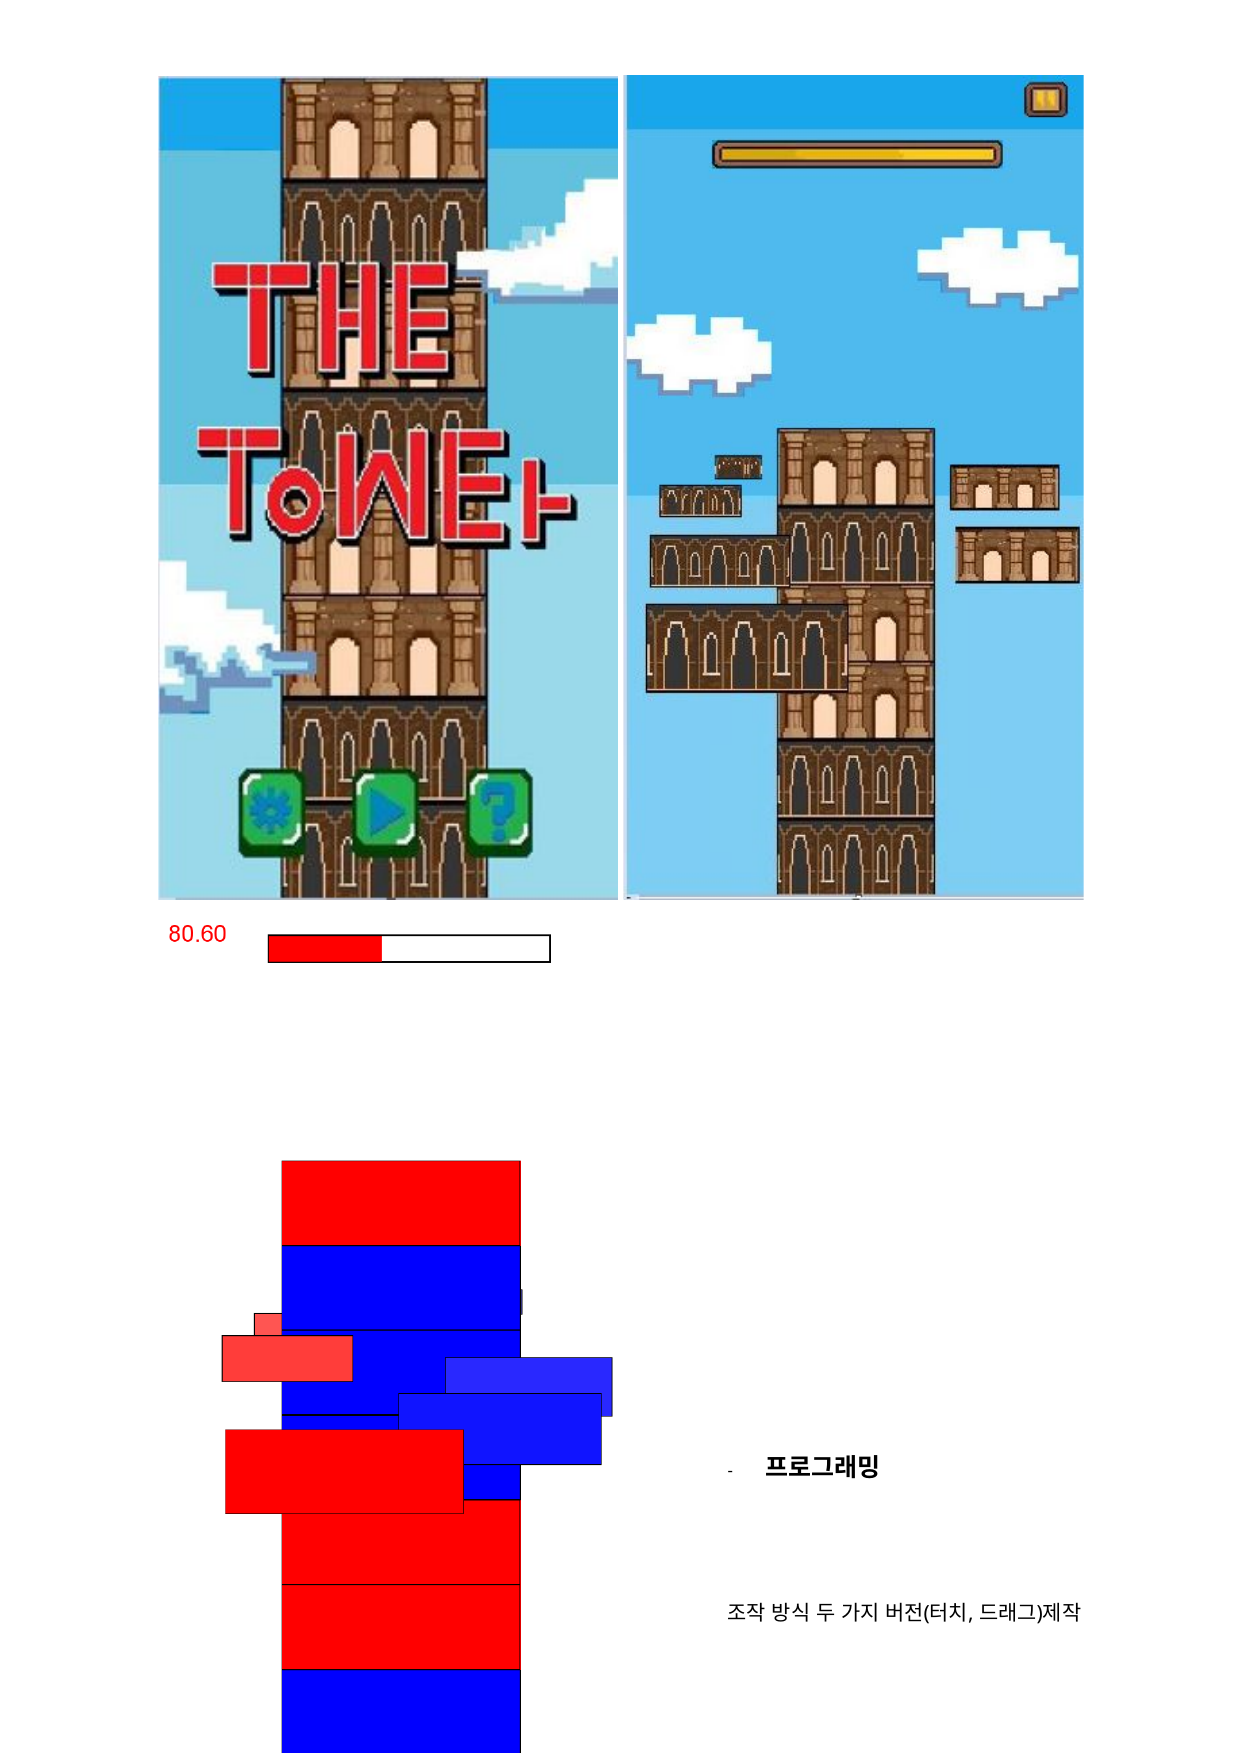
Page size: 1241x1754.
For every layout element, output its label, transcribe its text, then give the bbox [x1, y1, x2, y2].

picture [154, 906, 630, 1749]
picture [623, 75, 1084, 900]
text 조작 방식 두 가지 버전(터치, 드래그)제작 [630, 1596, 1165, 1626]
picture [158, 76, 618, 900]
list 프로그래밍 [630, 1447, 1165, 1484]
